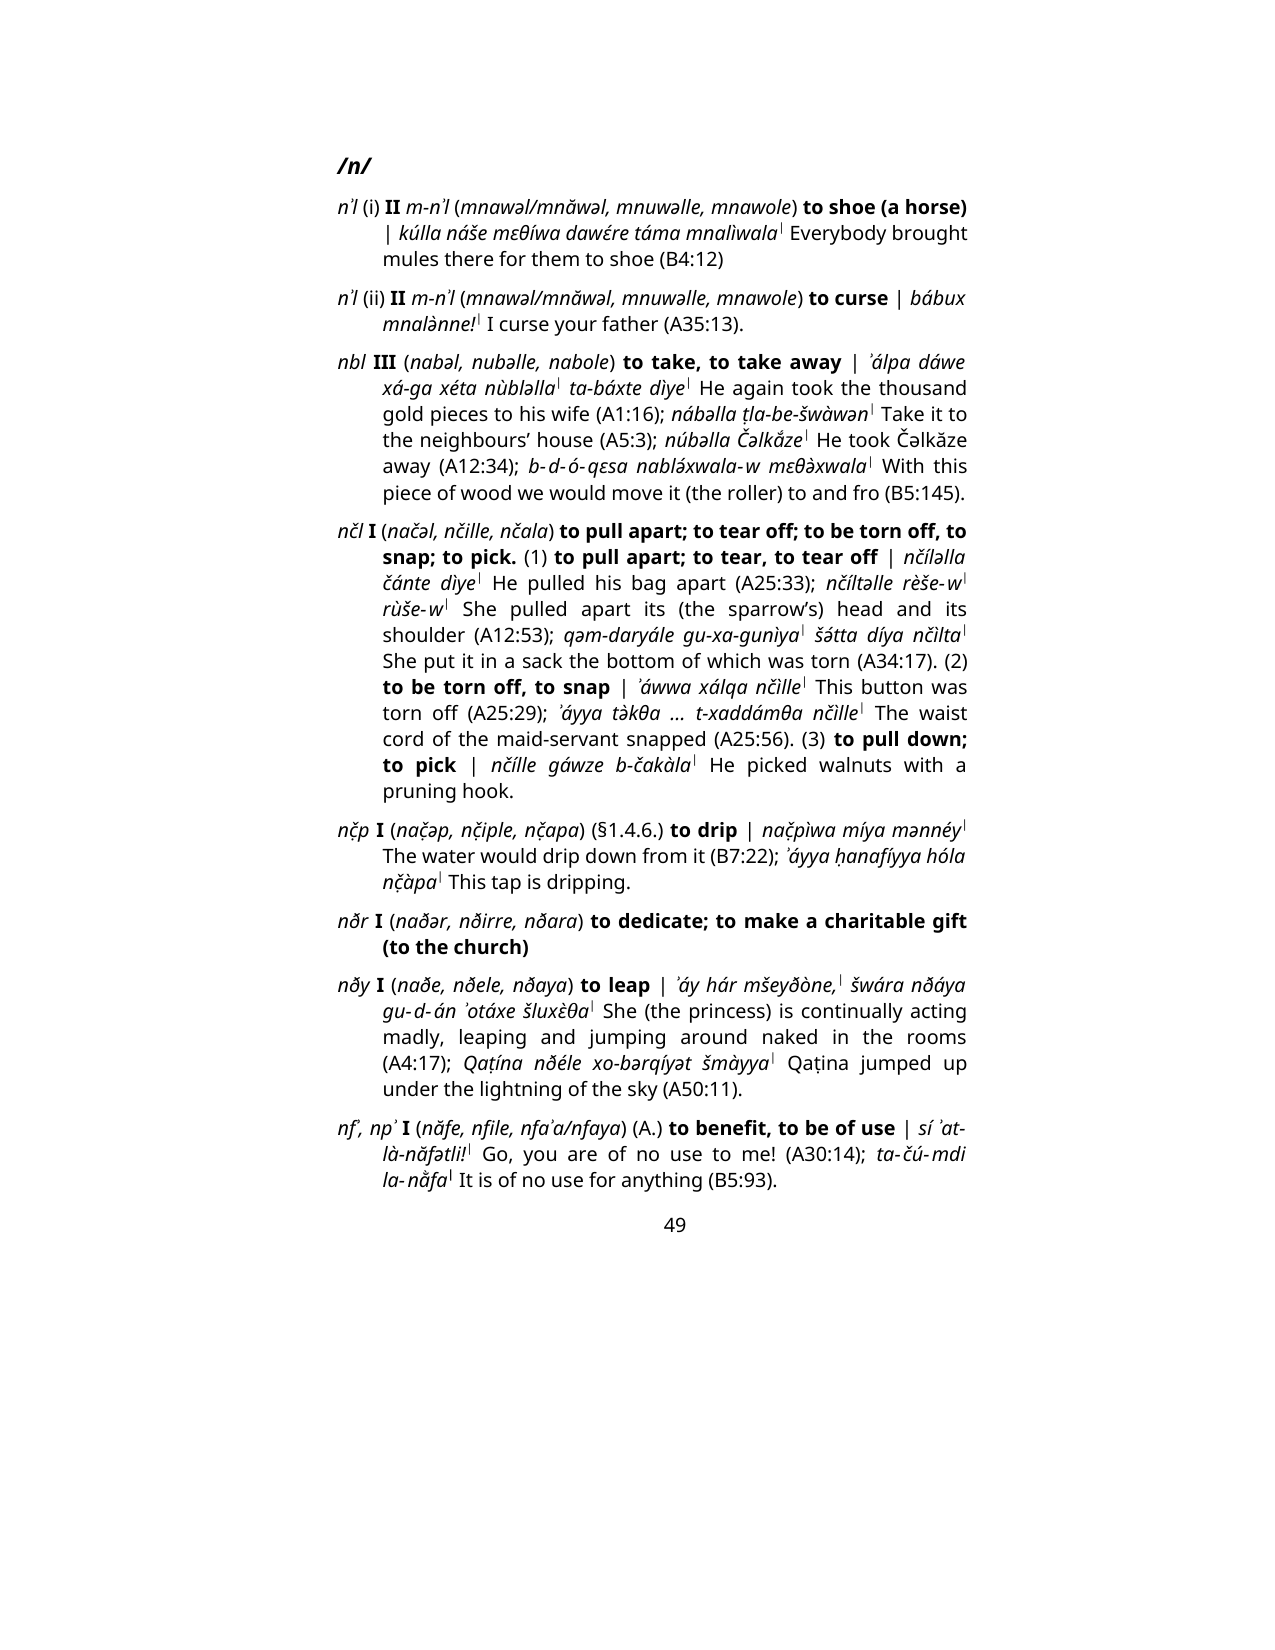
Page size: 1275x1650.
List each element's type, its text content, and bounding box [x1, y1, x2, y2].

text nfʾ, npʾ I (năfe, nfile, nfaʾa/nfaya) (A.) to benefit, to be of use | sí ʾat-là-năfətli!| Go, you are of no use to me! (A30:14); ta-čú-mdi la-nằfa| It is of no use for anything (B5:93). [337, 1114, 968, 1193]
text nðr I (naðər, nðirre, nðara) to dedicate; to make a charitable gift (to the church) [337, 907, 968, 959]
text nč̣p I (nač̣əp, nč̣iple, nč̣apa) (§1.4.6.) to drip | nač̣pìwa míya mənnéy| The water would drip down from it (B7:22); ʾáyya ḥanafíyya hóla nč̣àpa| This tap is dripping. [337, 817, 968, 895]
text nʾl (i) II m-nʾl (mnawəl/mnăwəl, mnuwəlle, mnawole) to shoe (a horse) | kúlla náše mɛθíwa dawɛ́re táma mnalìwala| Everybody brought mules there for them to shoe (B4:12) [337, 194, 968, 272]
subtitle /n/ [337, 150, 1012, 181]
text nbl III (nabəl, nubəlle, nabole) to take, to take away | ʾálpa dáwe xá-ga xéta nùbləlla| ta-báxte dìye| He again took the thousand gold pieces to his wife (A1:16); nábəlla ṭla-be-šwàwən| Take it to the neighbours’ house (A5:3); núbəlla Čəlkắze| He took Čəlkăze away (A12:34); b-d-ó-qɛsa nablə́xwala-w mɛθə̀xwala| With this piece of wood we would move it (the roller) to and fro (B5:145). [337, 349, 968, 505]
text nðy I (naðe, nðele, nðaya) to leap | ʾáy hár mšeyðòne,| šwára nðáya gu-d-án ʾotáxe šluxɛ̀θa| She (the princess) is continually acting madly, leaping and jumping around naked in the rooms (A4:17); Qaṭína nðéle xo-bərqíyət šmàyya| Qaṭina jumped up under the lightning of the sky (A50:11). [337, 972, 968, 1102]
text nčl I (načəl, nčille, nčala) to pull apart; to tear off; to be torn off, to snap; to pick. (1) to pull apart; to tear, to tear off | nčíləlla čánte dìye| He pulled his bag apart (A25:33); nčíltəlle rèše-w| rùše-w| She pulled apart its (the sparrow’s) head and its shoulder (A12:53); qəm-daryále gu-xa-gunìya| šə́tta díya nčìlta| She put it in a sack the bottom of which was torn (A34:17). (2) to be torn off, to snap | ʾáwwa xálqa nčìlle| This button was torn off (A25:29); ʾáyya tə̀kθa … t-xaddámθa nčìlle| The waist cord of the maid-servant snapped (A25:56). (3) to pull down; to pick | nčílle gáwze b-čakàla| He picked walnuts with a pruning hook. [337, 518, 968, 804]
text nʾl (ii) II m-nʾl (mnawəl/mnăwəl, mnuwəlle, mnawole) to curse | bábux mnalə̀nne!| I curse your father (A35:13). [337, 284, 968, 336]
